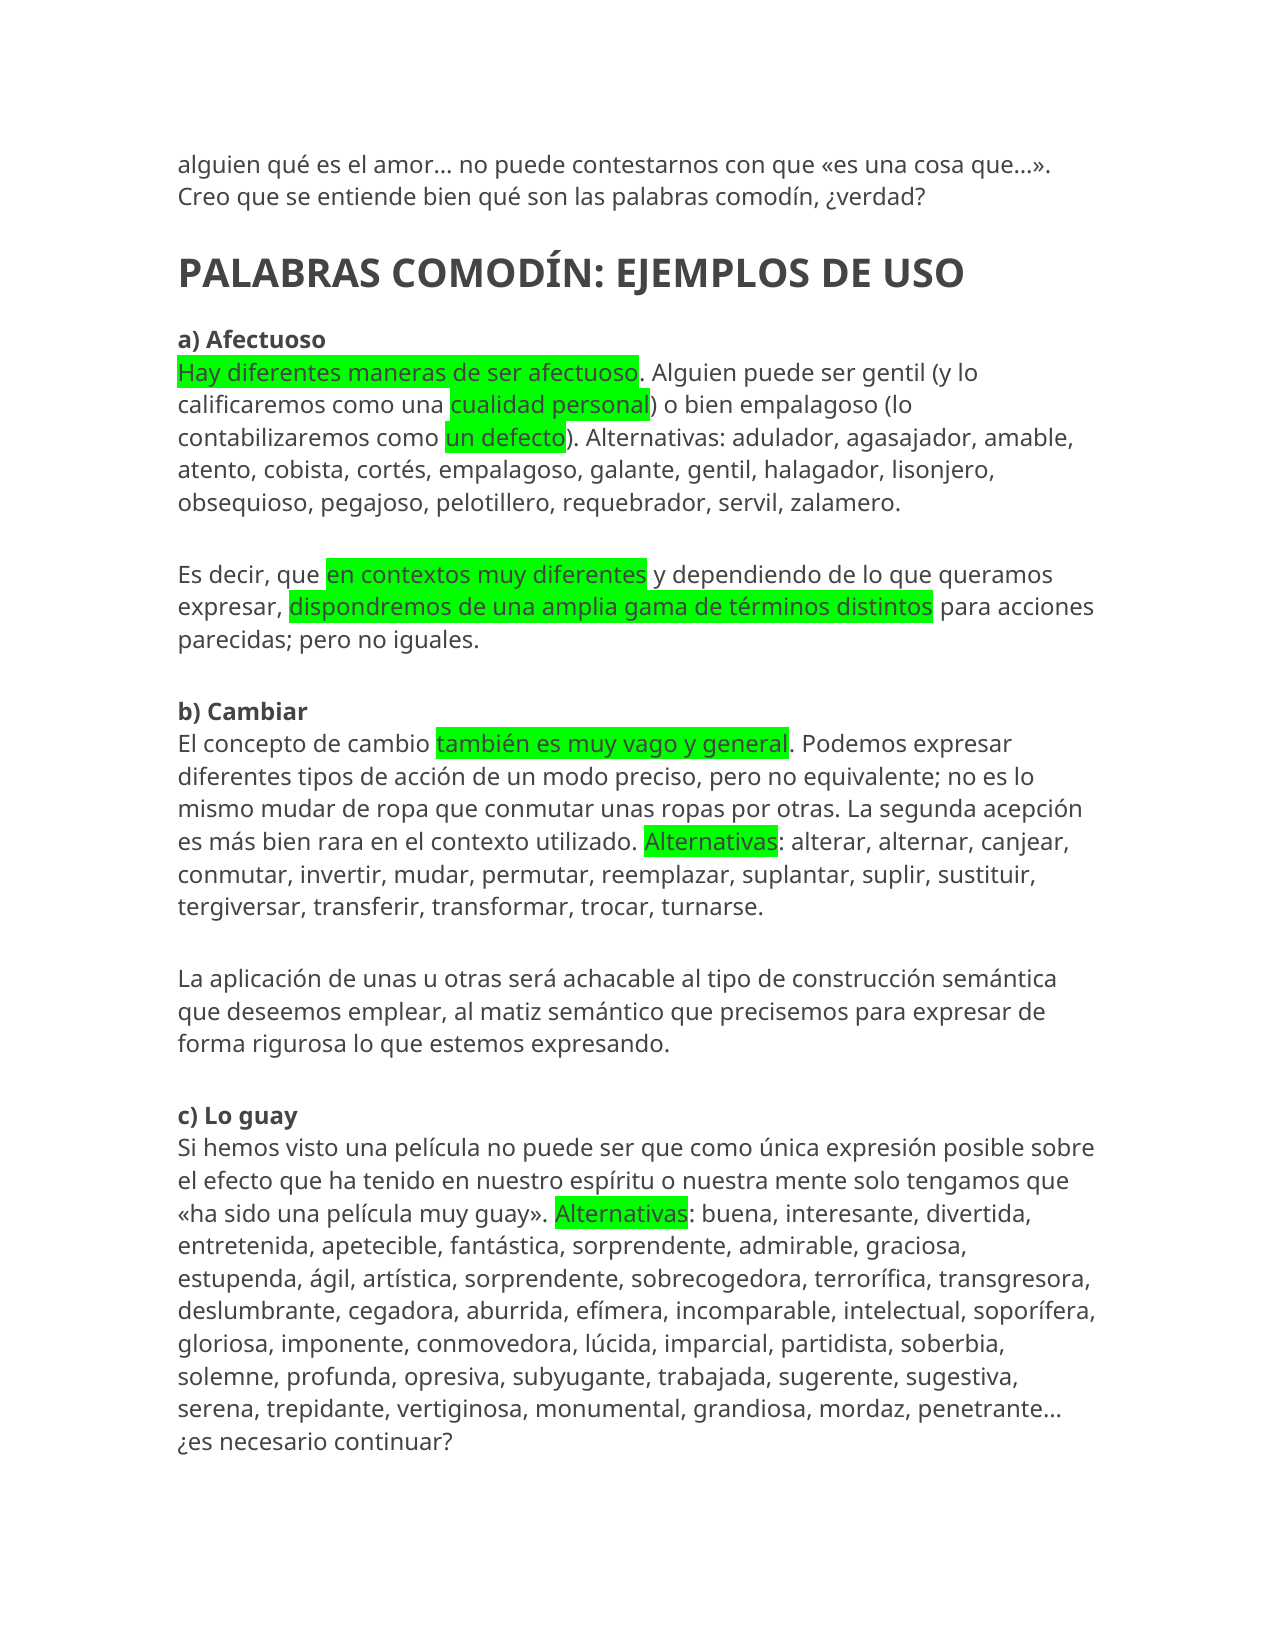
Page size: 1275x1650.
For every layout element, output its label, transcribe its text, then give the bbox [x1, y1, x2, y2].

text PALABRAS COMODÍN: EJEMPLOS DE USO [177, 245, 1098, 299]
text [177, 148, 1098, 213]
text b) Cambiar [177, 694, 1098, 727]
text Si hemos visto una película no puede ser que como única expresión posible sobre el efecto que ha tenido en nuestro espíritu o nuestra mente solo tengamos que «ha sido una película muy guay». Alternativas: buena, interesante, divertida, entretenida, apetecible, fantástica, sorprendente, admirable, graciosa, estupenda, ágil, artística, sorprendente, sobrecogedora, terrorífica, transgresora, deslumbrante, cegadora, aburrida, efímera, incomparable, intelectual, soporífera, gloriosa, imponente, conmovedora, lúcida, imparcial, partidista, soberbia, solemne, profunda, opresiva, subyugante, trabajada, sugerente, sugestiva, serena, trepidante, vertiginosa, monumental, grandiosa, mordaz, penetrante… ¿es necesario continuar? [177, 1131, 1098, 1457]
text El concepto de cambio también es muy vago y general. Podemos expresar diferentes tipos de acción de un modo preciso, pero no equivalente; no es lo mismo mudar de ropa que conmutar unas ropas por otras. La segunda acepción es más bien rara en el contexto utilizado. Alternativas: alterar, alternar, canjear, conmutar, invertir, mudar, permutar, reemplazar, suplantar, suplir, sustituir, tergiversar, transferir, transformar, trocar, turnarse. [177, 727, 1098, 923]
text a) Afectuoso [177, 323, 1098, 355]
text c) Lo guay [177, 1098, 1098, 1131]
text Hay diferentes maneras de ser afectuoso. Alguien puede ser gentil (y lo calificaremos como una cualidad personal) o bien empalagoso (lo contabilizaremos como un defecto). Alternativas: adulador, agasajador, amable, atento, cobista, cortés, empalagoso, galante, gentil, halagador, lisonjero, obsequioso, pegajoso, pelotillero, requebrador, servil, zalamero. [177, 355, 1098, 518]
text Es decir, que en contextos muy diferentes y dependiendo de lo que queramos expresar, dispondremos de una amplia gama de términos distintos para acciones parecidas; pero no iguales. [177, 557, 1098, 655]
text La aplicación de unas u otras será achacable al tipo de construcción semántica que deseemos emplear, al matiz semántico que precisemos para expresar de forma rigurosa lo que estemos expresando. [177, 962, 1098, 1059]
